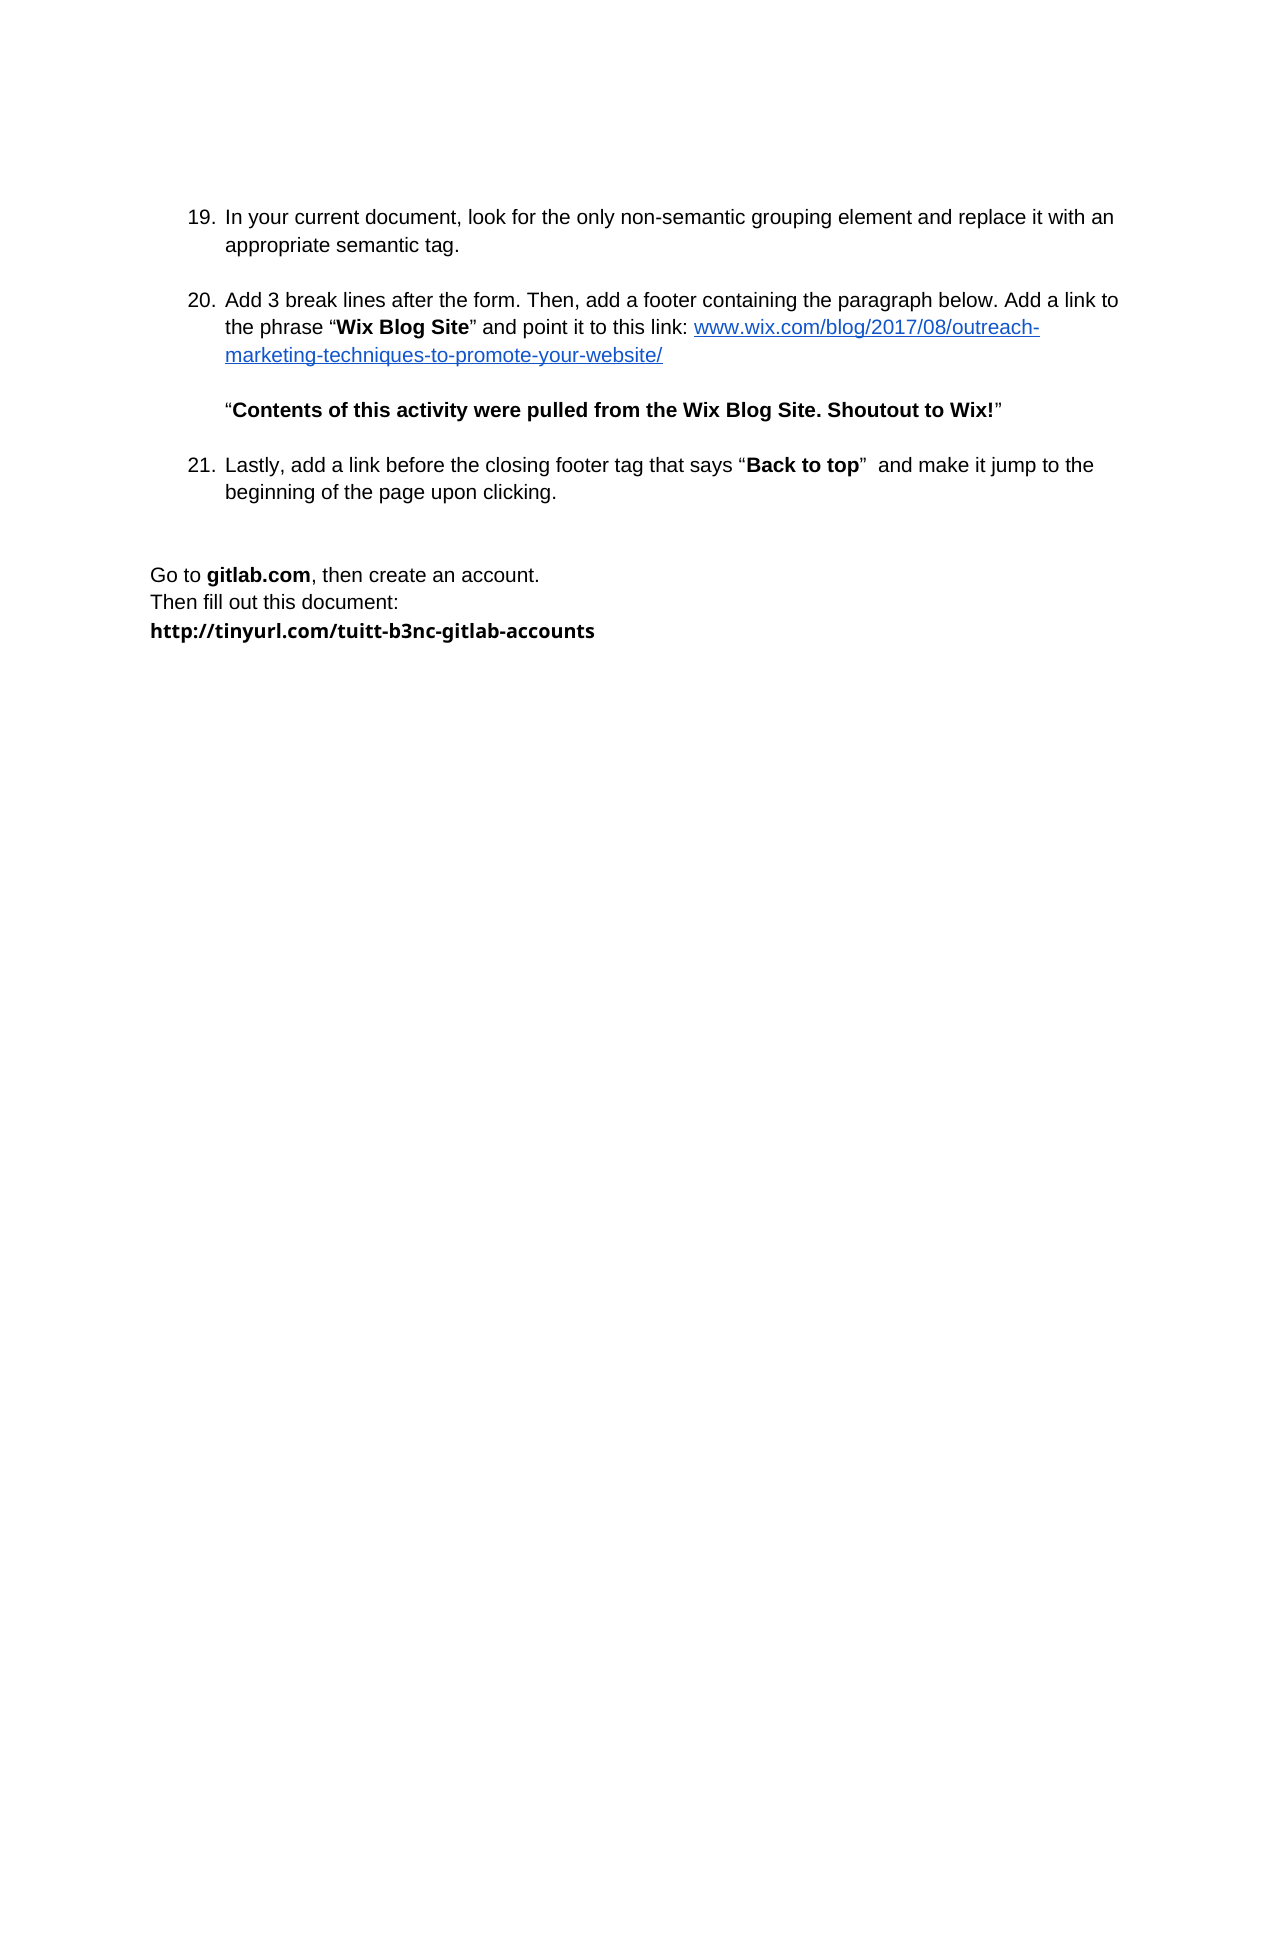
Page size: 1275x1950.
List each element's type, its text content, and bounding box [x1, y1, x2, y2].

list Lastly, add a link before the closing footer tag that says “Back to top” and make it jump to the beginning of the page upon clicking. [187, 452, 1125, 504]
list In your current document, look for the only non-semantic grouping element and replace it with an appropriate semantic tag. [187, 205, 1125, 256]
text Go to gitlab.com, then create an account. [150, 562, 1125, 586]
text “Contents of this activity were pulled from the Wix Blog Site. Shoutout to Wix!” [150, 397, 1125, 421]
list Add 3 break lines after the form. Then, add a footer containing the paragraph below. Add a link to the phrase “Wix Blog Site” and point it to this link: www.wix.com/blog/2017/08/outreach-marketing-techniques-to-promote-your-website/ [187, 287, 1125, 366]
text http://tinyurl.com/tuitt-b3nc-gitlab-accounts [150, 617, 1125, 644]
text Then fill out this document: [150, 590, 1125, 614]
